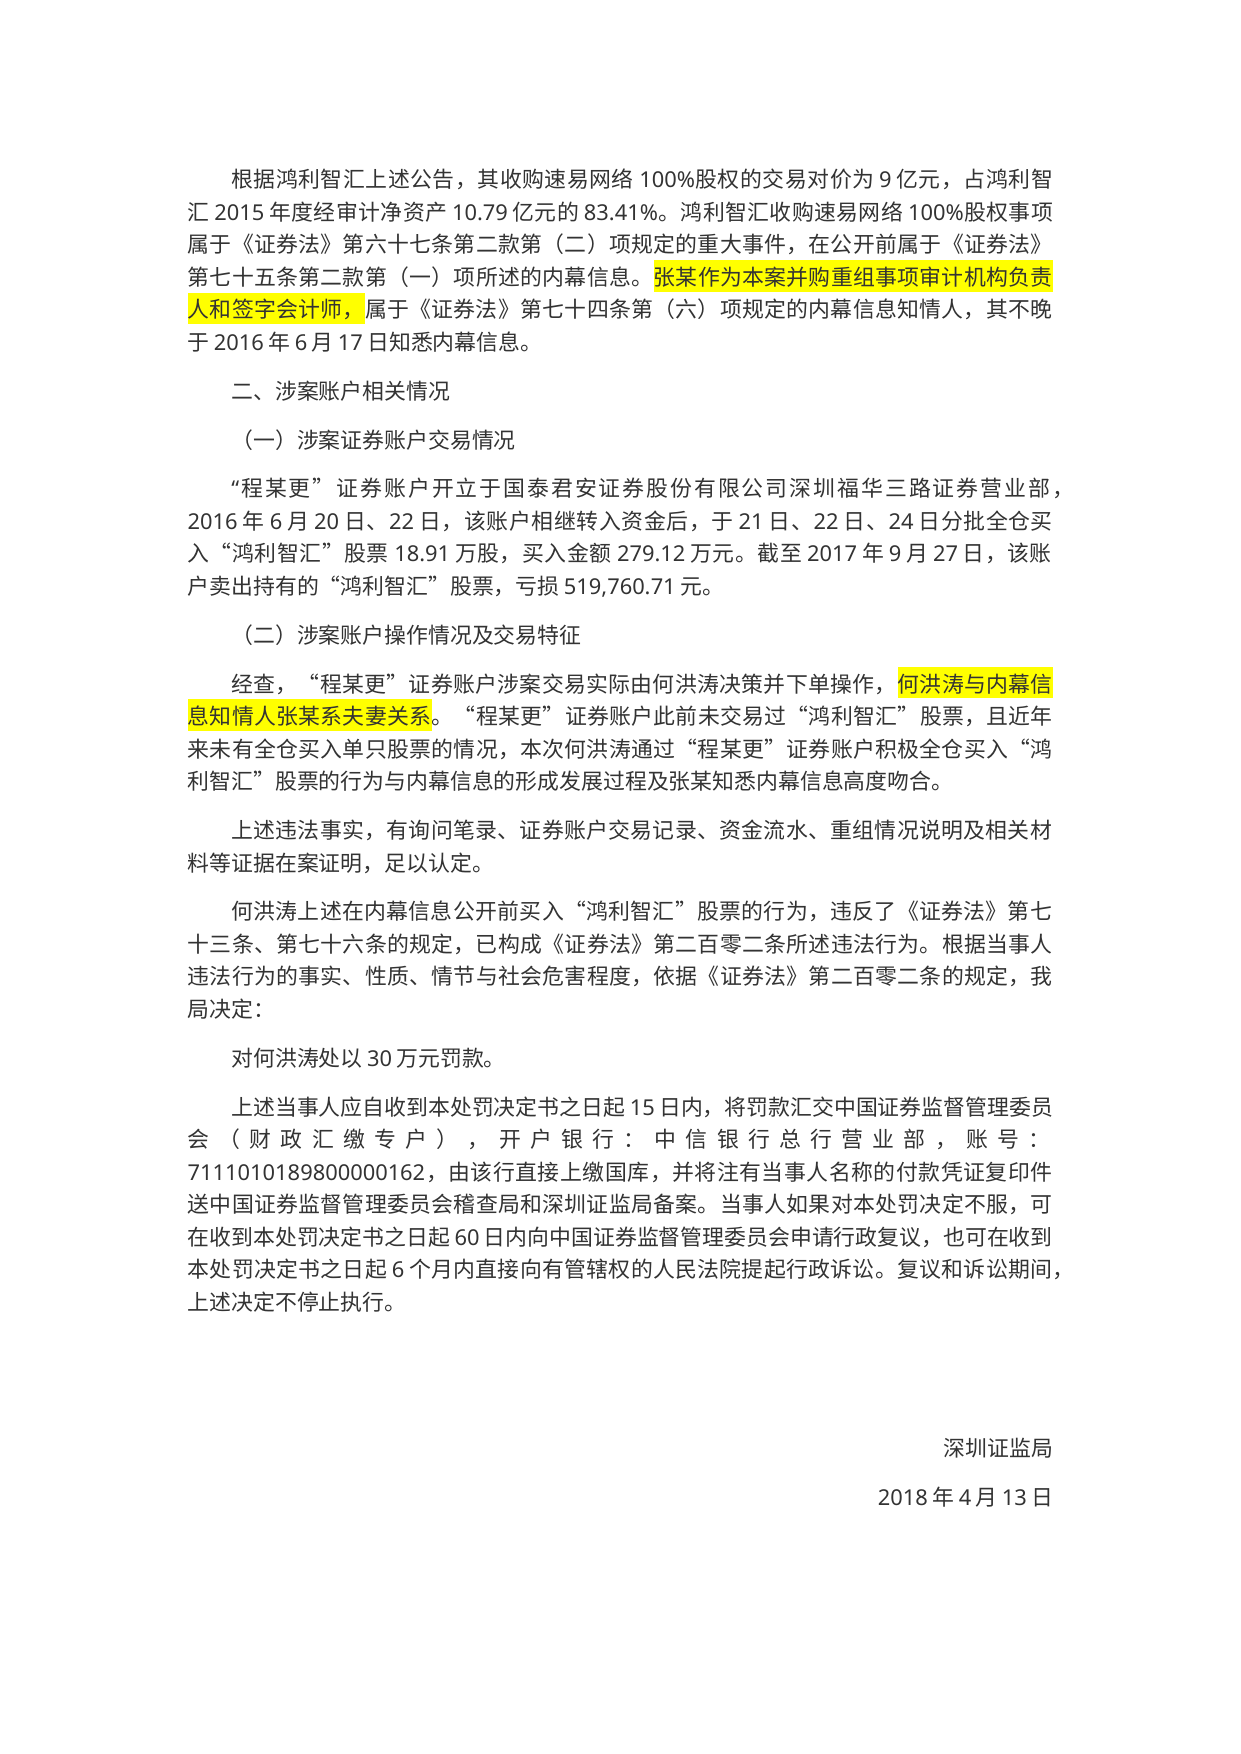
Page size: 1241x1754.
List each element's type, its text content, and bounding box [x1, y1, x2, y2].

text 经查，“程某更”证券账户涉案交易实际由何洪涛决策并下单操作，何洪涛与内幕信息知情人张某系夫妻关系。“程某更”证券账户此前未交易过“鸿利智汇”股票，且近年来未有全仓买入单只股票的情况，本次何洪涛通过“程某更”证券账户积极全仓买入“鸿利智汇”股票的行为与内幕信息的形成发展过程及张某知悉内幕信息高度吻合。 [187, 666, 1053, 796]
text （一）涉案证券账户交易情况 [187, 422, 1053, 455]
text 二、涉案账户相关情况 [187, 373, 1053, 406]
text 根据鸿利智汇上述公告，其收购速易网络100%股权的交易对价为9亿元，占鸿利智汇2015年度经审计净资产10.79亿元的83.41%。鸿利智汇收购速易网络100%股权事项属于《证券法》第六十七条第二款第（二）项规定的重大事件，在公开前属于《证券法》第七十五条第二款第（一）项所述的内幕信息。张某作为本案并购重组事项审计机构负责人和签字会计师，属于《证券法》第七十四条第（六）项规定的内幕信息知情人，其不晚于2016年6月17日知悉内幕信息。 [187, 162, 1053, 357]
text （二）涉案账户操作情况及交易特征 [187, 617, 1053, 650]
text “程某更”证券账户开立于国泰君安证券股份有限公司深圳福华三路证券营业部，2016年6月20日、22日，该账户相继转入资金后，于21日、22日、24日分批全仓买入“鸿利智汇”股票18.91万股，买入金额279.12万元。截至2017年9月27日，该账户卖出持有的“鸿利智汇”股票，亏损519,760.71元。 [187, 471, 1053, 601]
text 何洪涛上述在内幕信息公开前买入“鸿利智汇”股票的行为，违反了《证券法》第七十三条、第七十六条的规定，已构成《证券法》第二百零二条所述违法行为。根据当事人违法行为的事实、性质、情节与社会危害程度，依据《证券法》第二百零二条的规定，我局决定： [187, 894, 1053, 1024]
text 上述违法事实，有询问笔录、证券账户交易记录、资金流水、重组情况说明及相关材料等证据在案证明，足以认定。 [187, 813, 1053, 878]
text 2018年4月13日 [187, 1479, 1053, 1512]
text 上述当事人应自收到本处罚决定书之日起15日内，将罚款汇交中国证券监督管理委员会（财政汇缴专户），开户银行：中信银行总行营业部，账号：7111010189800000162，由该行直接上缴国库，并将注有当事人名称的付款凭证复印件送中国证券监督管理委员会稽查局和深圳证监局备案。当事人如果对本处罚决定不服，可在收到本处罚决定书之日起60日内向中国证券监督管理委员会申请行政复议，也可在收到本处罚决定书之日起6个月内直接向有管辖权的人民法院提起行政诉讼。复议和诉讼期间，上述决定不停止执行。 [187, 1089, 1053, 1317]
text 深圳证监局 [187, 1431, 1053, 1463]
text 对何洪涛处以30万元罚款。 [187, 1040, 1053, 1073]
